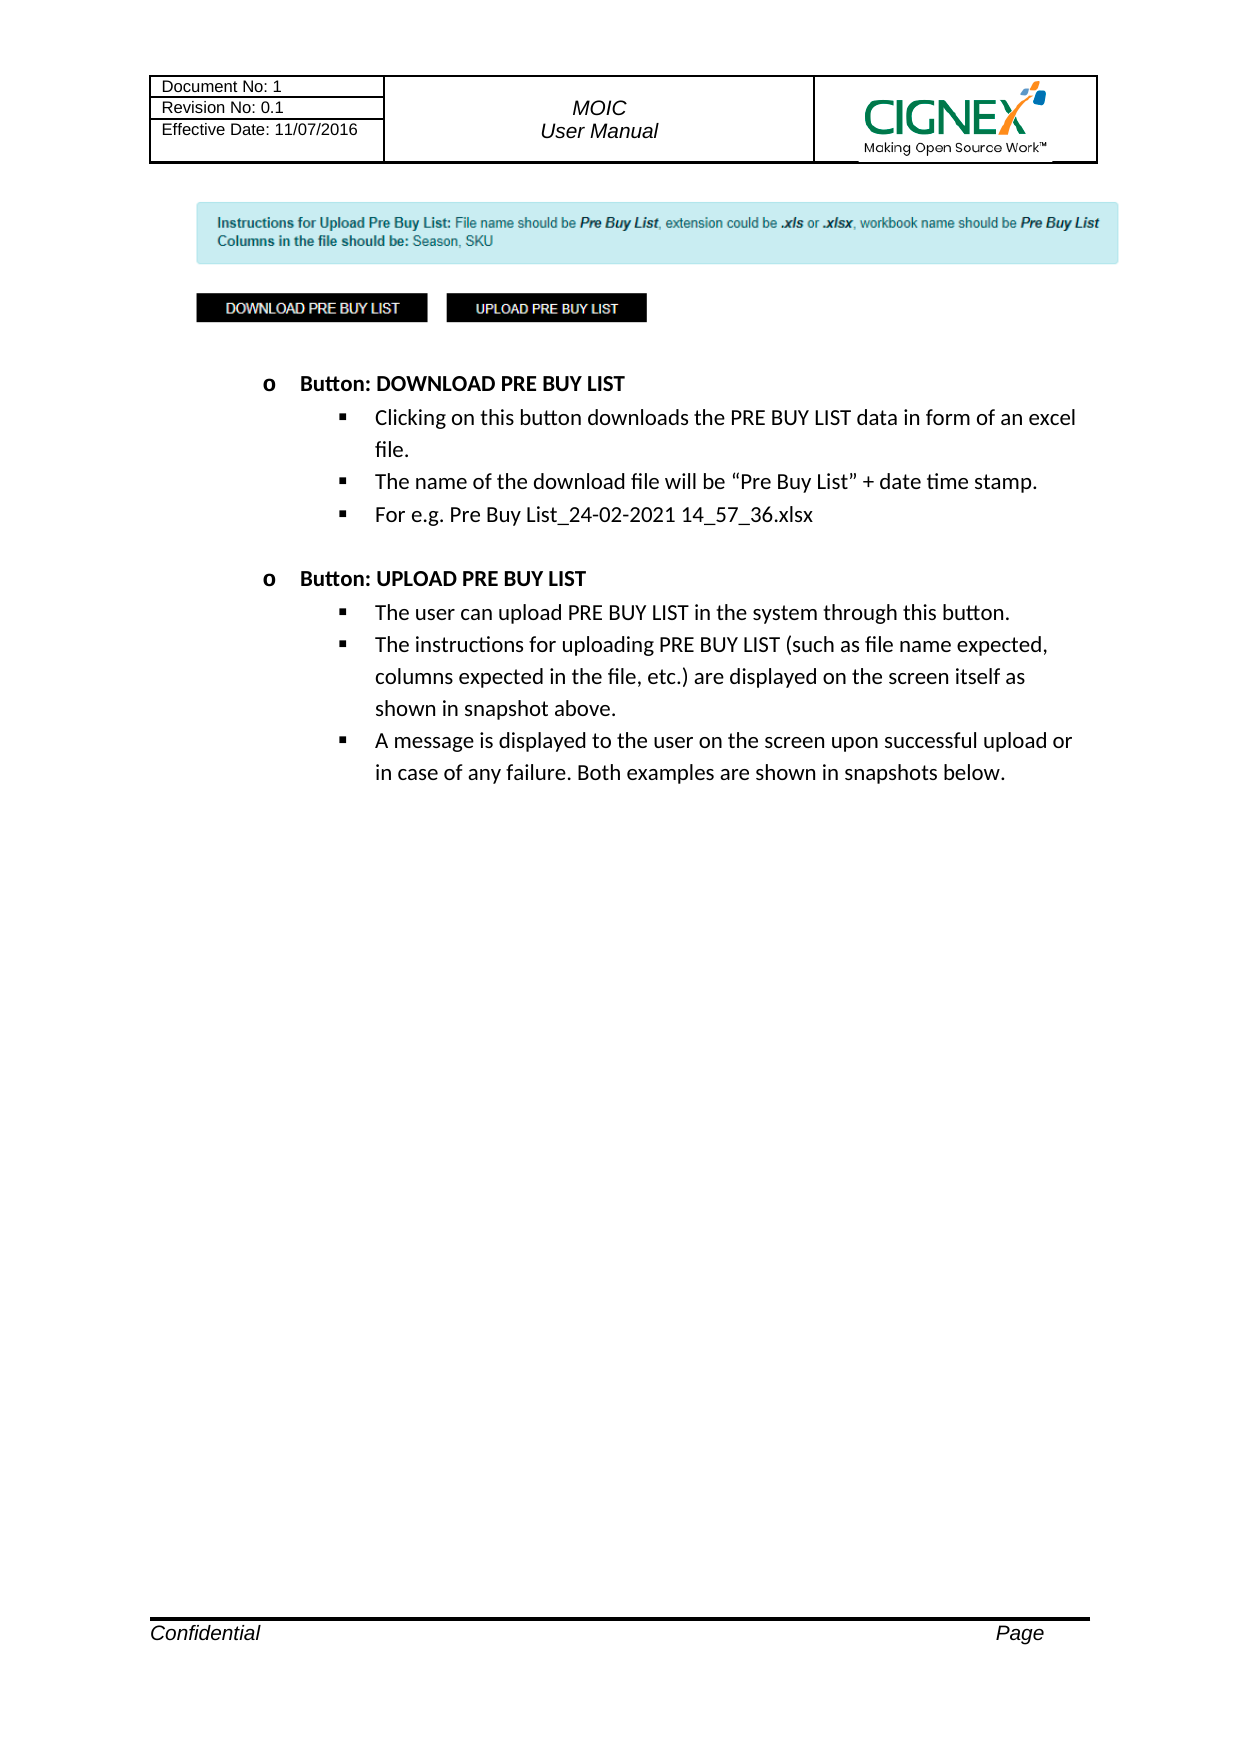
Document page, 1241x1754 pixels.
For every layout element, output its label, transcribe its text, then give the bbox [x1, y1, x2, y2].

list A message is displayed to the user on the screen upon successful upload or in case of any failure. Both examples are shown in snapshots below. [337, 726, 1090, 787]
list Button: UPLOAD PRE BUY LIST [262, 564, 1090, 593]
picture [187, 187, 1128, 334]
list For e.g. Pre Buy List_24-02-2021 14_57_36.xlsx [337, 500, 1090, 528]
list The name of the download file will be “Pre Buy List” + date time stamp. [337, 467, 1090, 496]
list The user can upload PRE BUY LIST in the system through this button. [337, 598, 1090, 626]
list Clicking on this button downloads the PRE BUY LIST data in form of an excel file. [337, 403, 1090, 463]
picture [858, 77, 1053, 162]
list The instructions for uploading PRE BUY LIST (such as file name expected, columns expected in the file, etc.) are displayed on the screen itself as shown in snapshot above. [337, 630, 1090, 722]
list Button: DOWNLOAD PRE BUY LIST [262, 369, 1090, 399]
